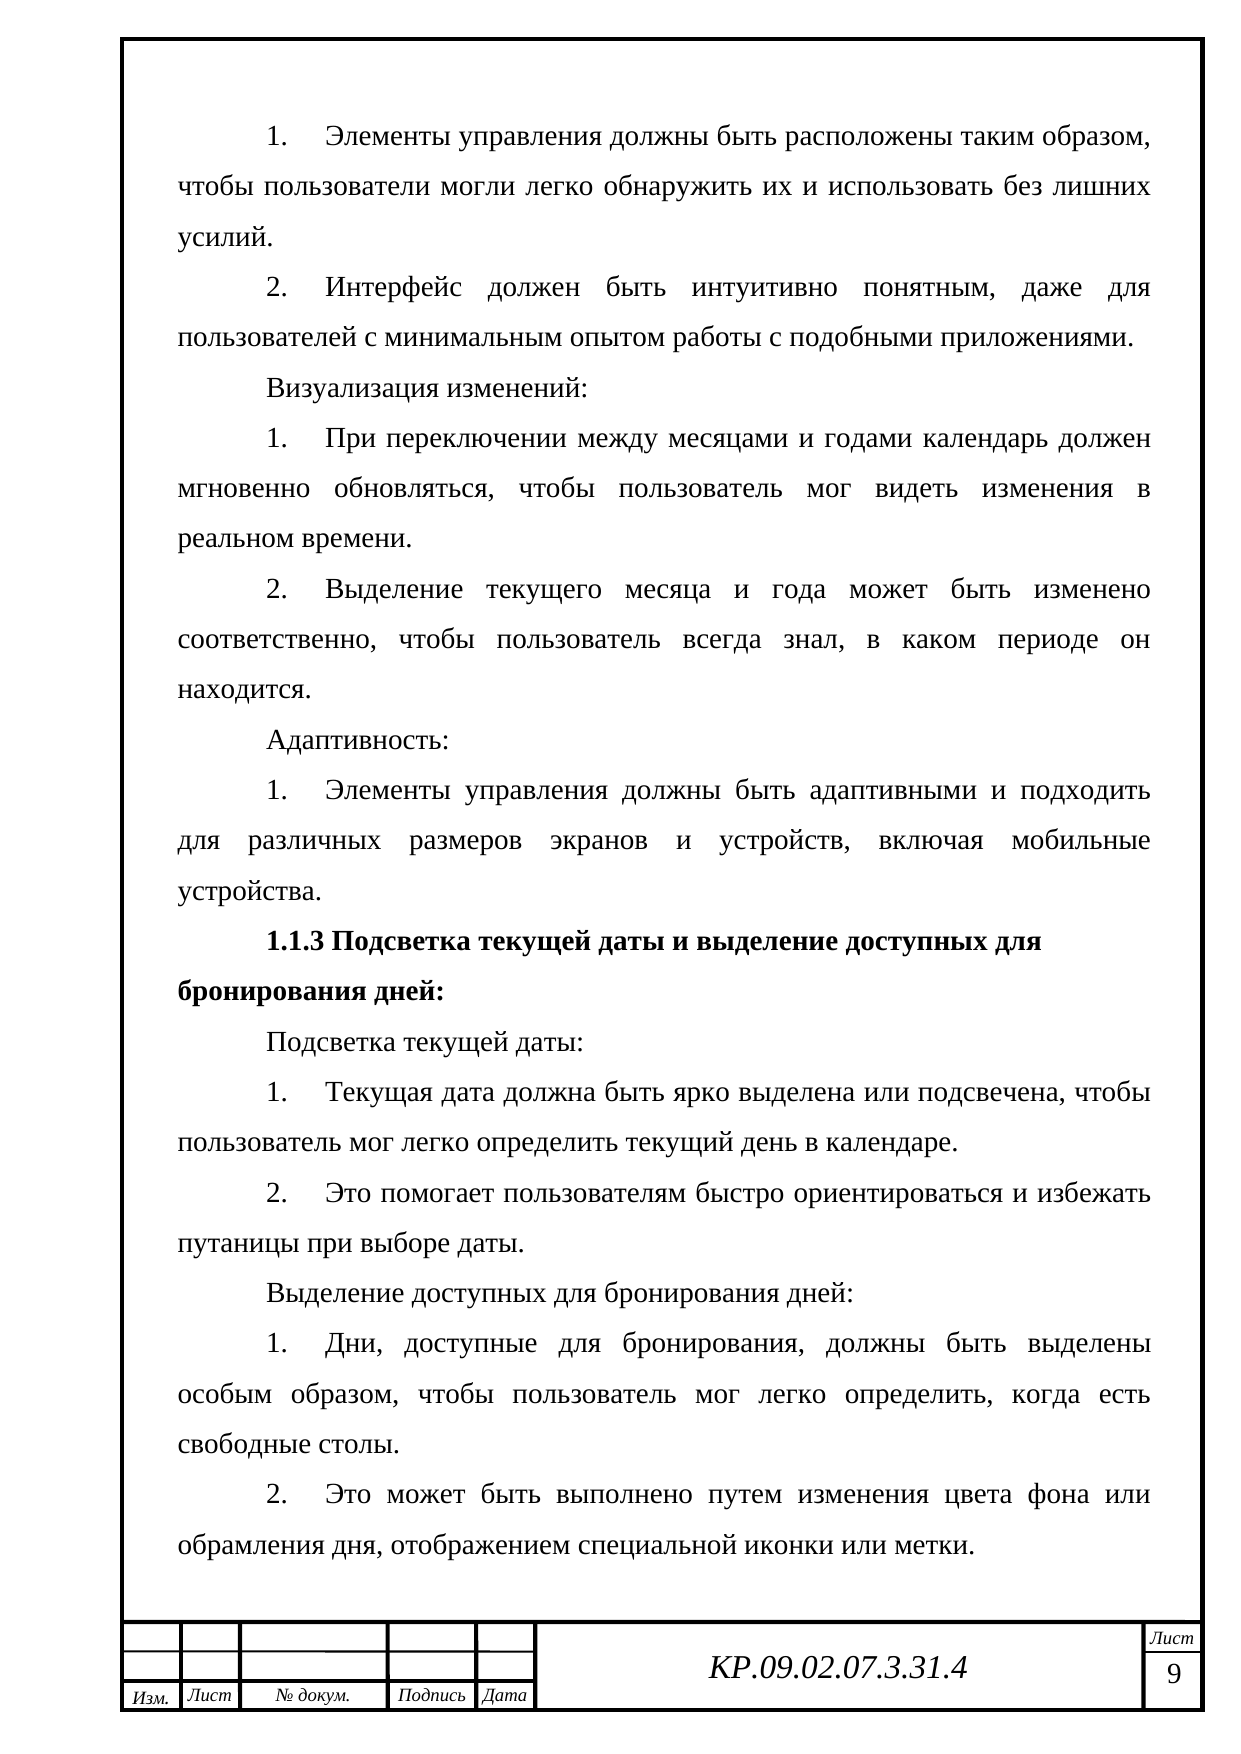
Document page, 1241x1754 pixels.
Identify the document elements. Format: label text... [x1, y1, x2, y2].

list Элементы управления должны быть адаптивными и подходить для различных размеров экранов и устройств, включая мобильные устройства. [177, 772, 1152, 906]
text Подсветка текущей даты: [177, 1024, 1152, 1057]
text Выделение доступных для бронирования дней: [177, 1275, 1152, 1309]
subtitle 1.1.3 Подсветка текущей даты и выделение доступных для бронирования дней: [177, 923, 1152, 1007]
list Текущая дата должна быть ярко выделена или подсвечена, чтобы пользователь мог легко определить текущий день в календаре. [177, 1074, 1152, 1158]
text Визуализация изменений: [177, 370, 1152, 403]
list Выделение текущего месяца и года может быть изменено соответственно, чтобы пользователь всегда знал, в каком периоде он находится. [177, 571, 1152, 705]
list При переключении между месяцами и годами календарь должен мгновенно обновляться, чтобы пользователь мог видеть изменения в реальном времени. [177, 420, 1152, 554]
list Интерфейс должен быть интуитивно понятным, даже для пользователей с минимальным опытом работы с подобными приложениями. [177, 269, 1152, 353]
list Это помогает пользователям быстро ориентироваться и избежать путаницы при выборе даты. [177, 1175, 1152, 1258]
list Элементы управления должны быть расположены таким образом, чтобы пользователи могли легко обнаружить их и использовать без лишних усилий. [177, 118, 1152, 252]
text Адаптивность: [177, 722, 1152, 755]
list Дни, доступные для бронирования, должны быть выделены особым образом, чтобы пользователь мог легко определить, когда есть свободные столы. [177, 1326, 1152, 1460]
list Это может быть выполнено путем изменения цвета фона или обрамления дня, отображением специальной иконки или метки. [177, 1477, 1152, 1560]
